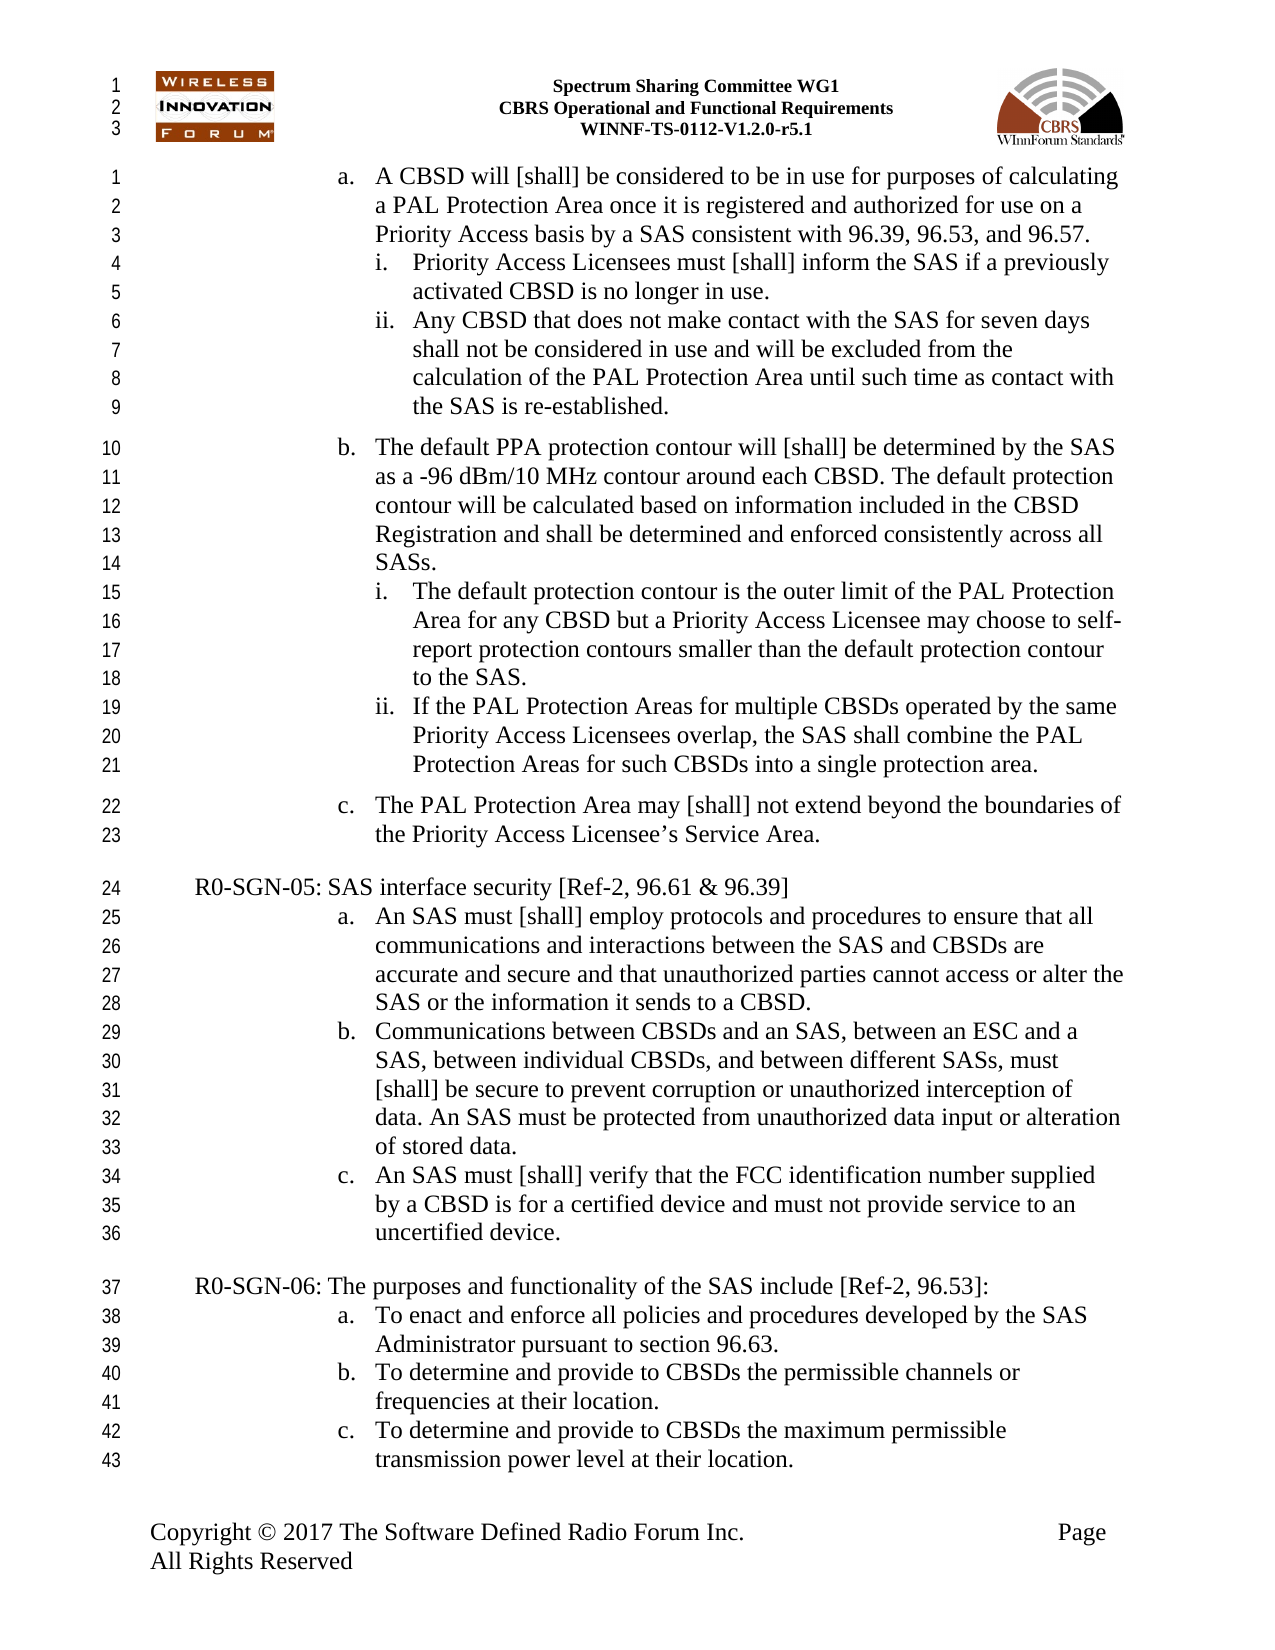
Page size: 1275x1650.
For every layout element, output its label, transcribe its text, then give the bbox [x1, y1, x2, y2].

list The default protection contour is the outer limit of the PAL Protection Area for any CBSD but a Priority Access Licensee may choose to self-report protection contours smaller than the default protection contour to the SAS. [375, 576, 1125, 691]
picture [996, 68, 1125, 145]
picture [155, 71, 275, 142]
text To determine and provide to CBSDs the maximum permissible transmission power level at their location. [337, 1415, 1125, 1472]
text An SAS must [shall] verify that the FCC identification number supplied by a CBSD is for a certified device and must not provide service to an uncertified device. [337, 1160, 1125, 1246]
list Any CBSD that does not make contact with the SAS for seven days shall not be considered in use and will be excluded from the calculation of the PAL Protection Area until such time as contact with the SAS is re-established. [375, 305, 1125, 420]
text Communications between CBSDs and an SAS, between an ESC and a SAS, between individual CBSDs, and between different SASs, must [shall] be secure to prevent corruption or unauthorized interception of data. An SAS must be protected from unauthorized data input or alteration of stored data. [337, 1016, 1125, 1160]
text To determine and provide to CBSDs the permissible channels or frequencies at their location. [337, 1357, 1125, 1415]
list The PAL Protection Area may [shall] not extend beyond the boundaries of the Priority Access Licensee’s Service Area. [337, 790, 1125, 847]
list If the PAL Protection Areas for multiple CBSDs operated by the same Priority Access Licensees overlap, the SAS shall combine the PAL Protection Areas for such CBSDs into a single protection area. [375, 691, 1125, 777]
text The purposes and functionality of the SAS include [Ref-2, 96.53]: [194, 1271, 1125, 1300]
list An SAS must [shall] employ protocols and procedures to ensure that all communications and interactions between the SAS and CBSDs are accurate and secure and that unauthorized parties cannot access or alter the SAS or the information it sends to a CBSD. [337, 901, 1125, 1016]
list A CBSD will [shall] be considered to be in use for purposes of calculating a PAL Protection Area once it is registered and authorized for use on a Priority Access basis by a SAS consistent with 96.39, 96.53, and 96.57. [337, 161, 1125, 247]
list Priority Access Licensees must [shall] inform the SAS if a previously activated CBSD is no longer in use. [375, 247, 1125, 305]
text The default PPA protection contour will [shall] be determined by the SAS as a -96 dBm/10 MHz contour around each CBSD. The default protection contour will be calculated based on information included in the CBSD Registration and shall be determined and enforced consistently across all SASs. [337, 432, 1125, 576]
text SAS interface security [Ref-2, 96.61 & 96.39] [194, 872, 1125, 901]
list To enact and enforce all policies and procedures developed by the SAS Administrator pursuant to section 96.63. [337, 1300, 1125, 1357]
